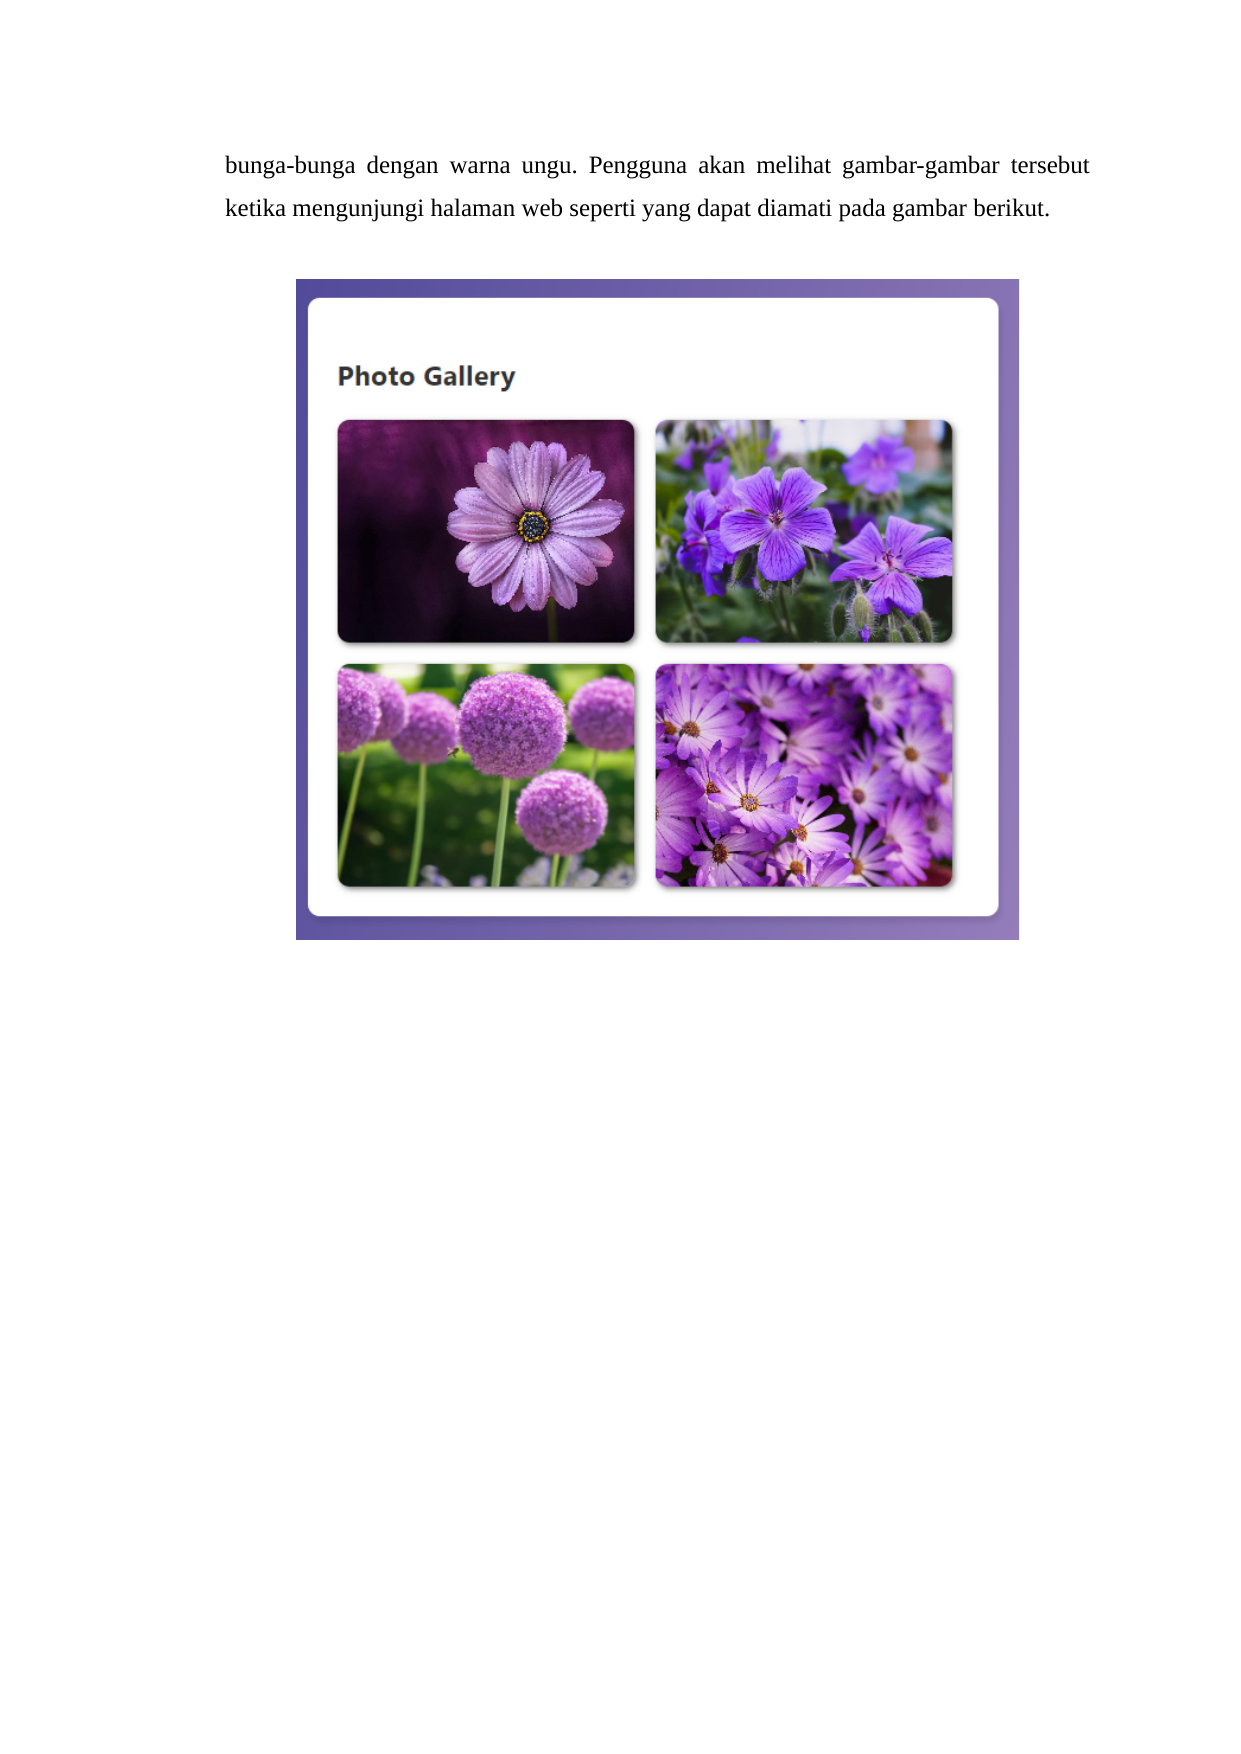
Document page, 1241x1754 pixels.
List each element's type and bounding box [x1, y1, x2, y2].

list [225, 150, 1090, 222]
picture [296, 279, 1020, 940]
